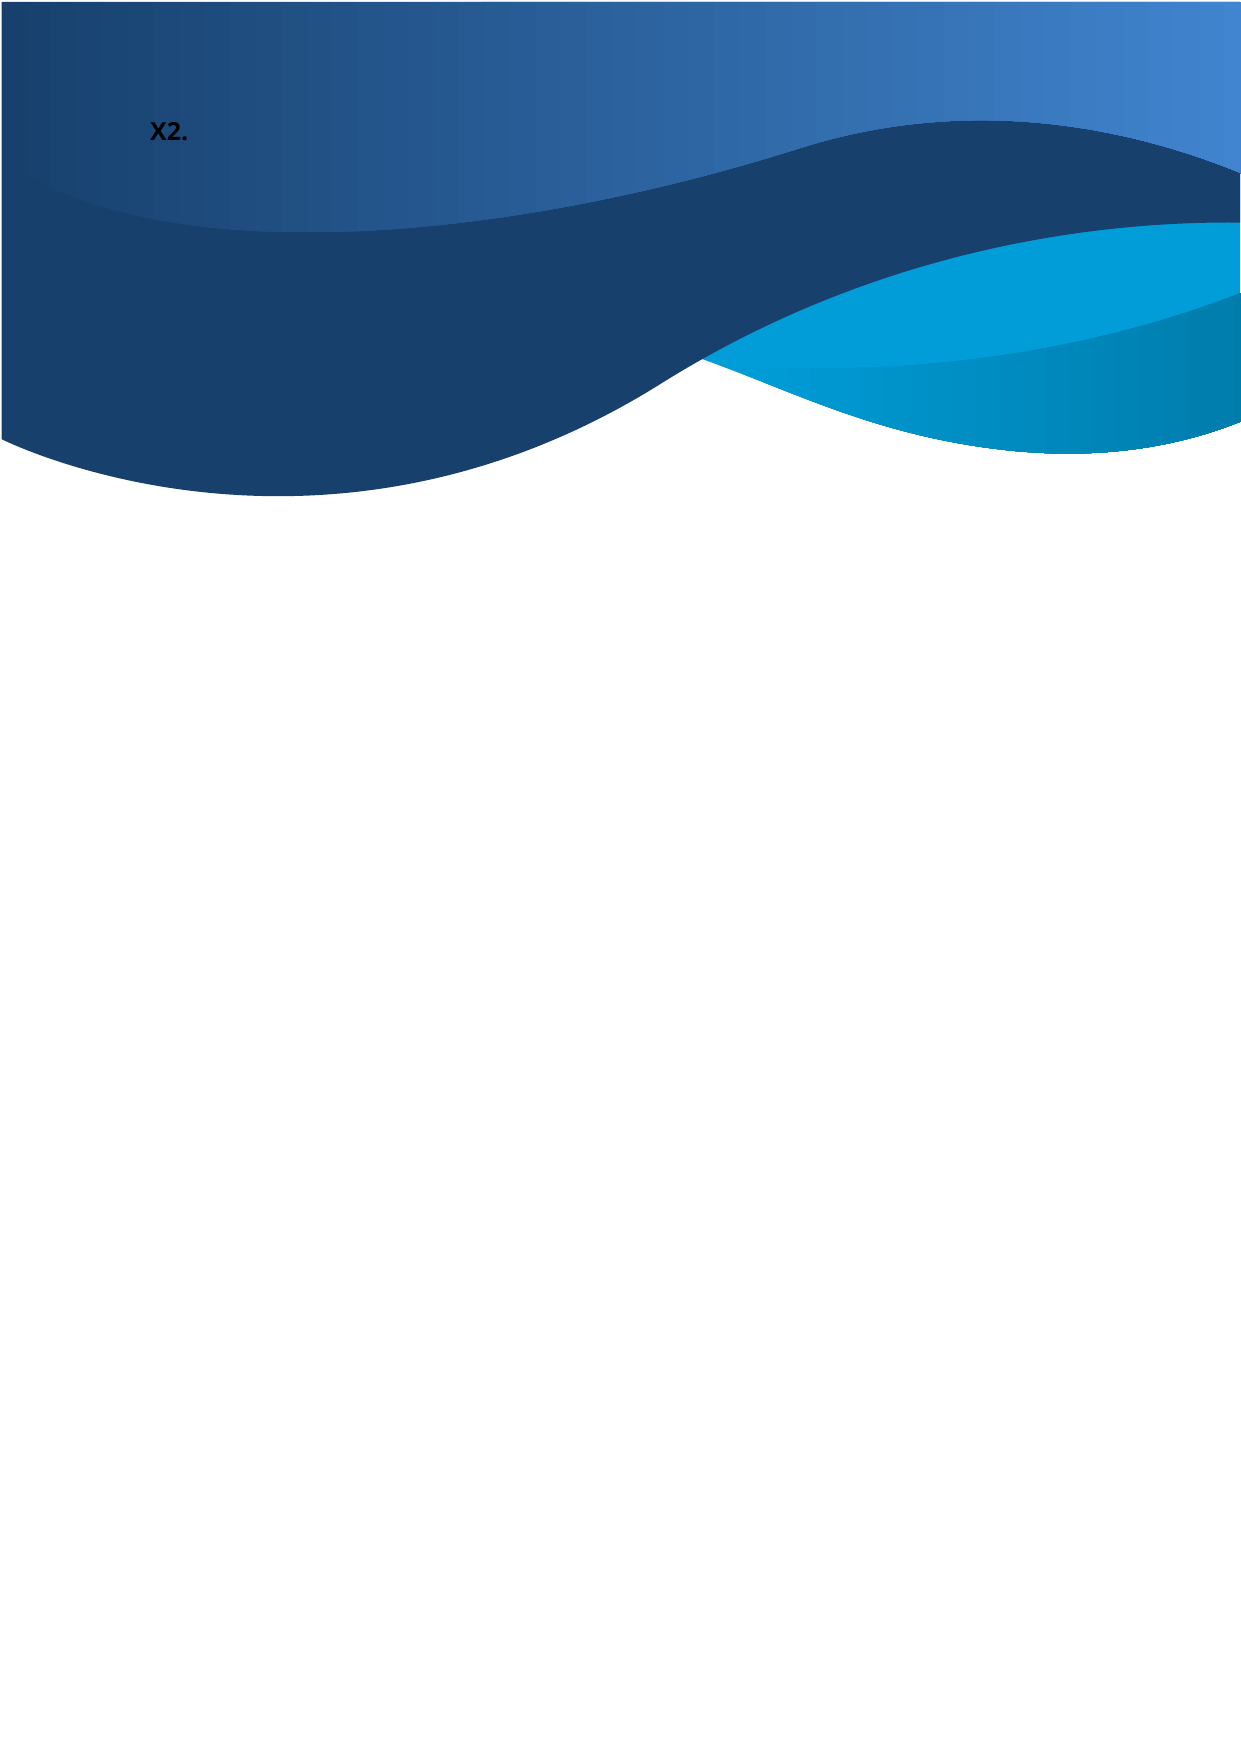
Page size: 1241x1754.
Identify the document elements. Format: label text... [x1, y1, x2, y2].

text X2. [150, 113, 1090, 147]
